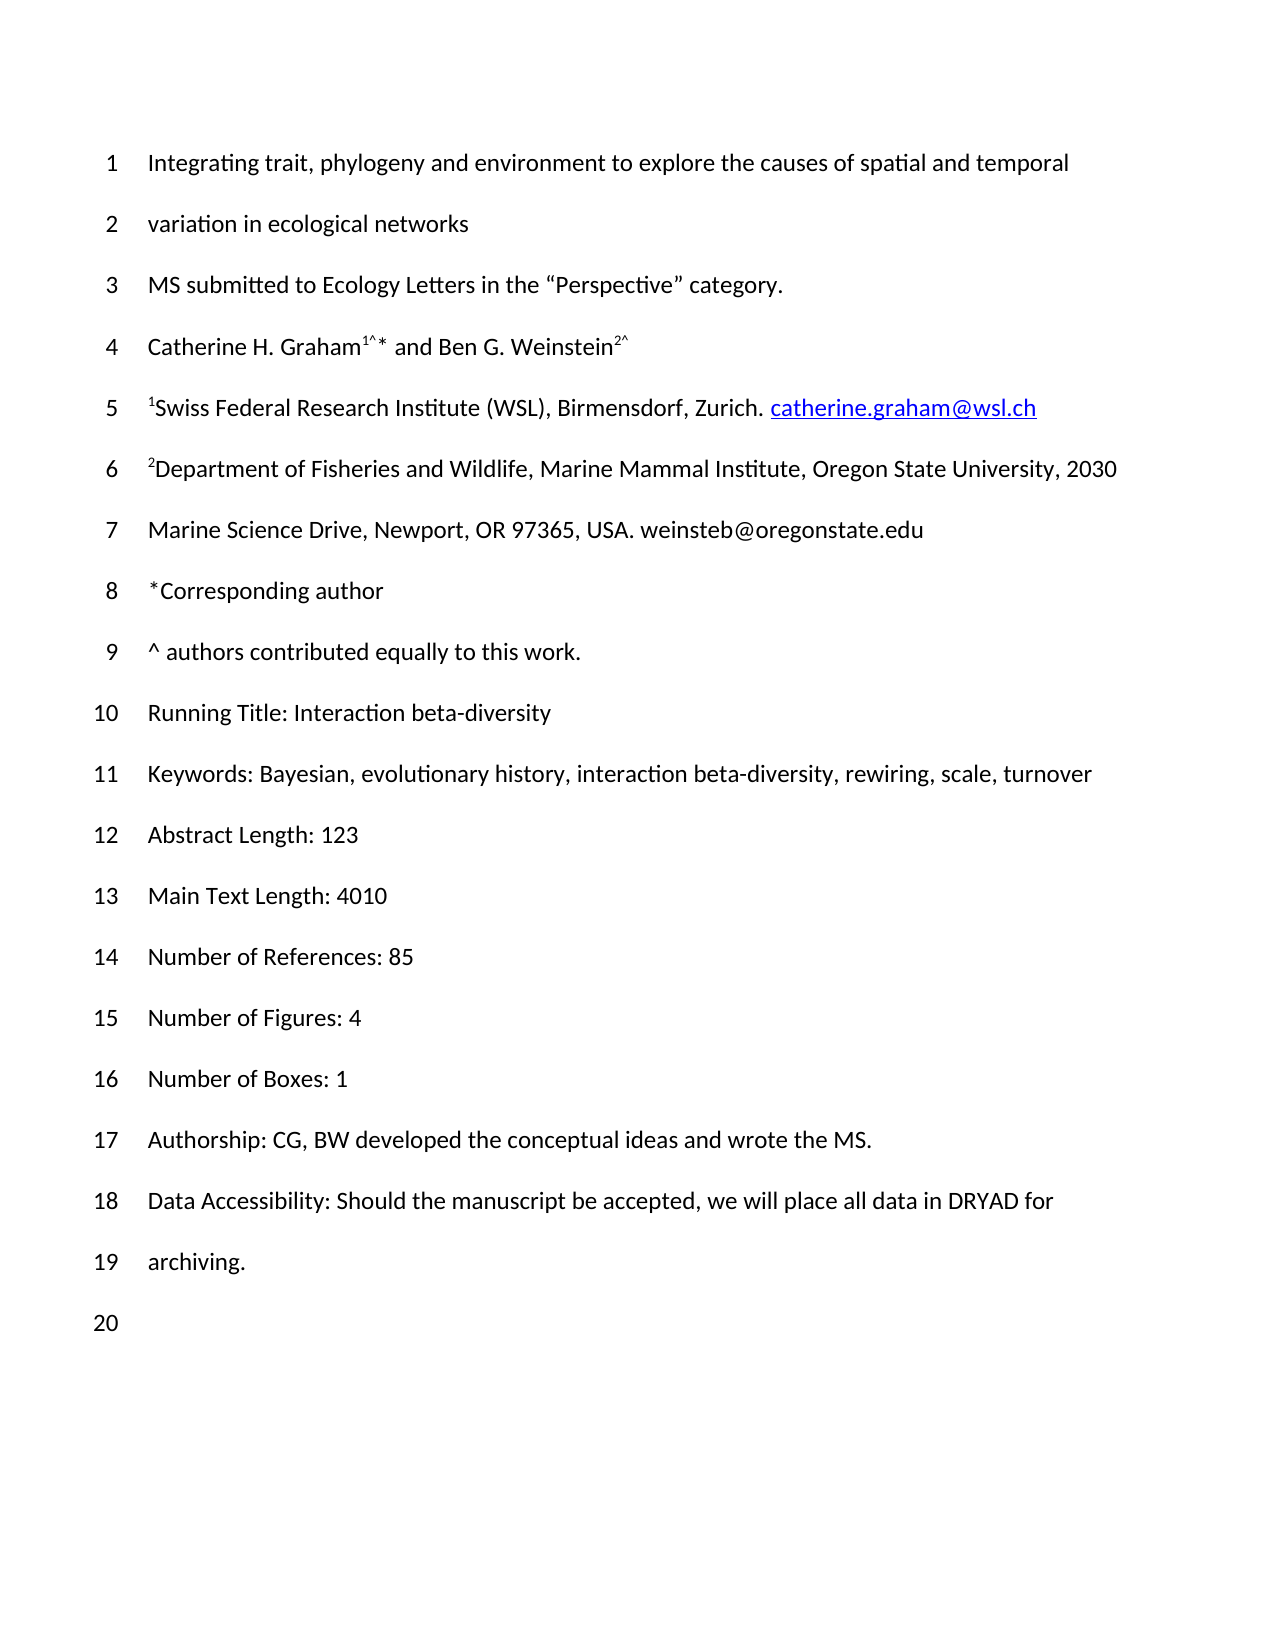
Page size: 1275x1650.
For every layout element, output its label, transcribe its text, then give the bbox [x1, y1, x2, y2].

text Number of Boxes: 1 [148, 1063, 1127, 1094]
text Keywords: Bayesian, evolutionary history, interaction beta-diversity, rewiring, scale, turnover [148, 758, 1127, 788]
text Abstract Length: 123 [148, 819, 1127, 849]
text 2Department of Fisheries and Wildlife, Marine Mammal Institute, Oregon State University, 2030 Marine Science Drive, Newport, OR 97365, USA. weinsteb@oregonstate.edu [148, 453, 1127, 544]
text Number of References: 85 [148, 941, 1127, 972]
text Integrating trait, phylogeny and environment to explore the causes of spatial and temporal variation in ecological networks [148, 148, 1127, 239]
text 1Swiss Federal Research Institute (WSL), Birmensdorf, Zurich. catherine.graham@wsl.ch [148, 392, 1127, 422]
text Main Text Length: 4010 [148, 880, 1127, 911]
text Authorship: CG, BW developed the conceptual ideas and wrote the MS. [148, 1124, 1127, 1155]
text *Corresponding author [148, 575, 1127, 605]
text ^ authors contributed equally to this work. [148, 636, 1127, 666]
text MS submitted to Ecology Letters in the “Perspective” category. [148, 270, 1127, 300]
text Number of Figures: 4 [148, 1002, 1127, 1033]
text Catherine H. Graham1^* and Ben G. Weinstein2^ [148, 331, 1127, 361]
text Running Title: Interaction beta-diversity [148, 697, 1127, 727]
text Data Accessibility: Should the manuscript be accepted, we will place all data in DRYAD for archiving. [148, 1185, 1127, 1277]
